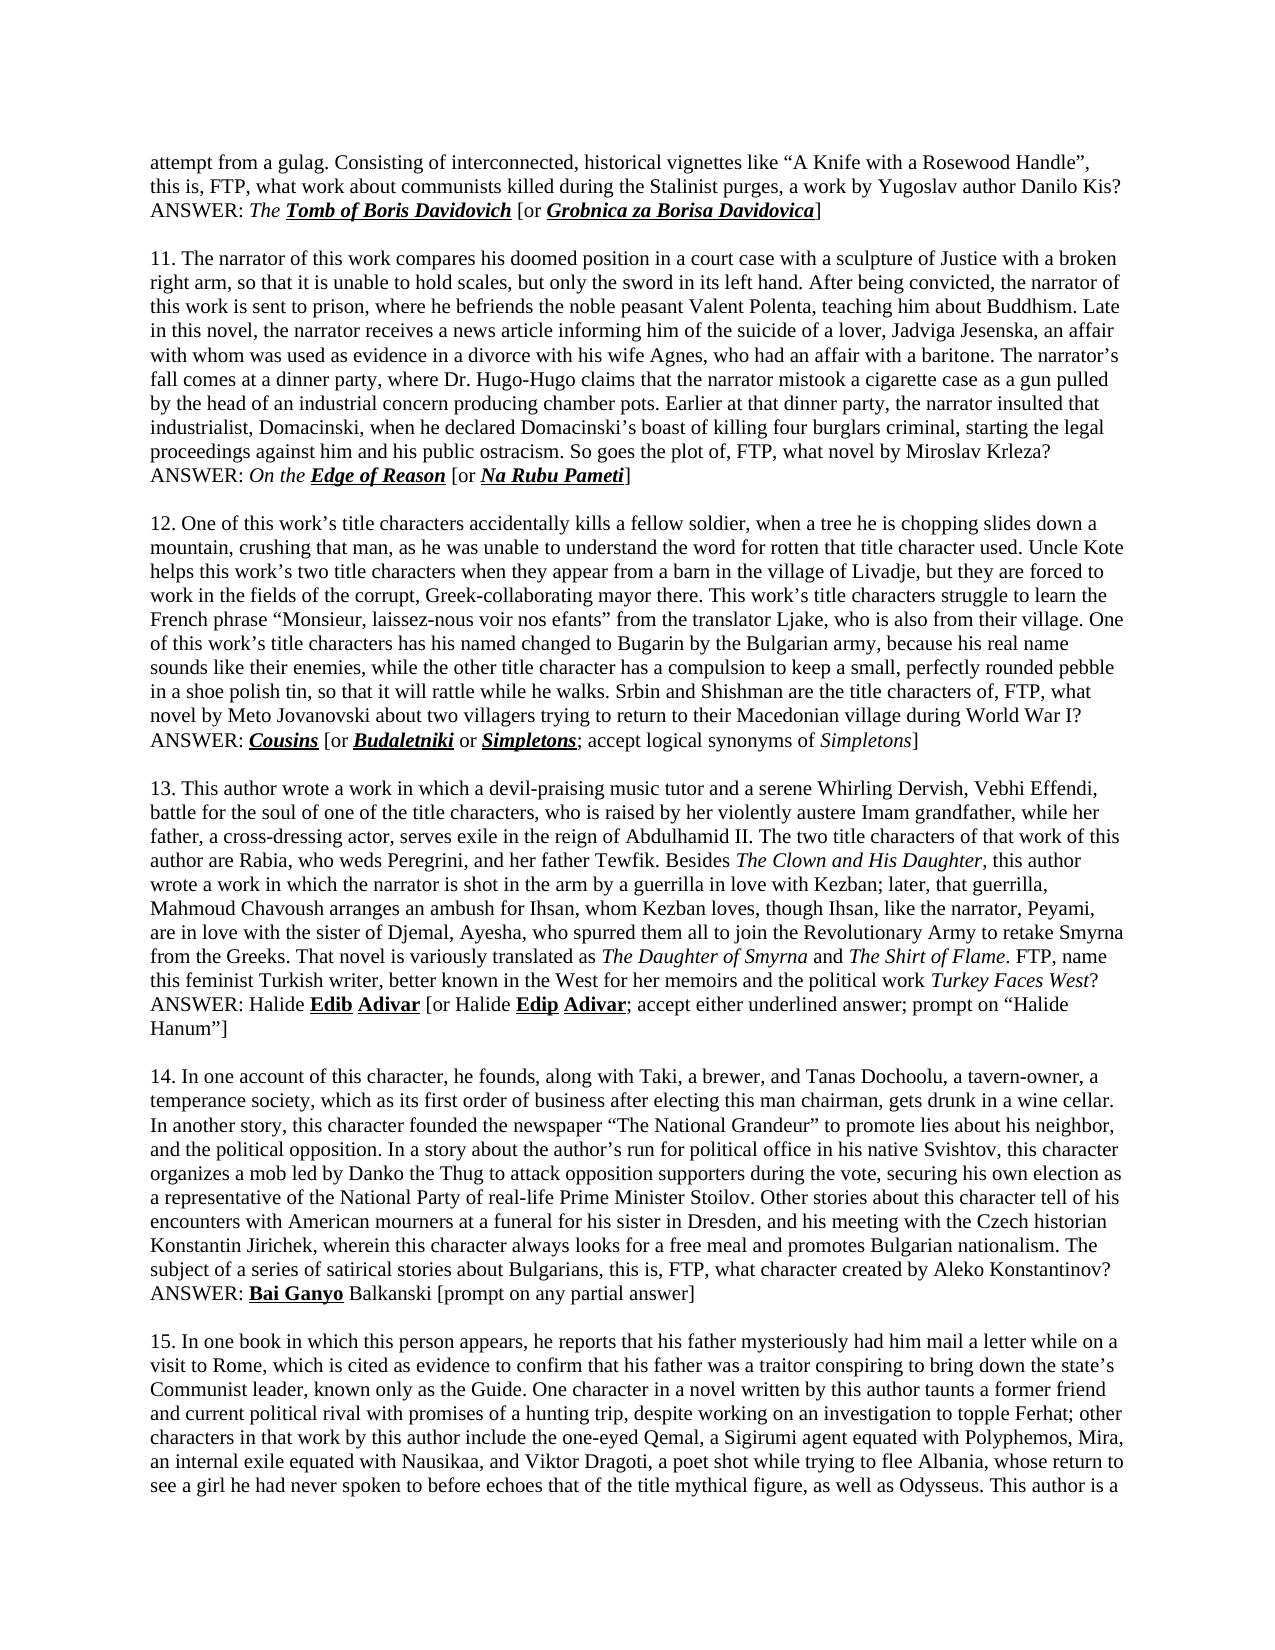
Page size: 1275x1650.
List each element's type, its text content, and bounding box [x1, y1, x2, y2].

text ANSWER: Cousins [or Budaletniki or Simpletons; accept logical synonyms of Simpletons] [150, 727, 1125, 752]
text ANSWER: On the Edge of Reason [or Na Rubu Pameti] [150, 463, 1125, 487]
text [150, 1329, 1125, 1497]
text 11. The narrator of this work compares his doomed position in a court case with a sculpture of Justice with a broken right arm, so that it is unable to hold scales, but only the sword in its left hand. After being convicted, the narrator of this work is sent to prison, where he befriends the noble peasant Valent Polenta, teaching him about Buddhism. Late in this novel, the narrator receives a news article informing him of the suicide of a lover, Jadviga Jesenska, an affair with whom was used as evidence in a divorce with his wife Agnes, who had an affair with a baritone. The narrator’s fall comes at a dinner party, where Dr. Hugo-Hugo claims that the narrator mistook a cigarette case as a gun pulled by the head of an industrial concern producing chamber pots. Earlier at that dinner party, the narrator insulted that industrialist, Domacinski, when he declared Domacinski’s boast of killing four burglars criminal, starting the legal proceedings against him and his public ostracism. So goes the plot of, FTP, what novel by Miroslav Krleza? [150, 246, 1125, 463]
text 14. In one account of this character, he founds, along with Taki, a brewer, and Tanas Dochoolu, a tavern-owner, a temperance society, which as its first order of business after electing this man chairman, gets drunk in a wine cellar. In another story, this character founded the newspaper “The National Grandeur” to promote lies about his neighbor, and the political opposition. In a story about the author’s run for political office in his native Svishtov, this character organizes a mob led by Danko the Thug to attack opposition supporters during the vote, securing his own election as a representative of the National Party of real-life Prime Minister Stoilov. Other stories about this character tell of his encounters with American mourners at a funeral for his sister in Dresden, and his meeting with the Czech historian Konstantin Jirichek, wherein this character always looks for a free meal and promotes Bulgarian nationalism. The subject of a series of satirical stories about Bulgarians, this is, FTP, what character created by Aleko Konstantinov? [150, 1064, 1125, 1281]
text ANSWER: The Tomb of Boris Davidovich [or Grobnica za Borisa Davidovica] [150, 198, 1125, 222]
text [150, 150, 1125, 198]
text 12. One of this work’s title characters accidentally kills a fellow soldier, when a tree he is chopping slides down a mountain, crushing that man, as he was unable to understand the word for rotten that title character used. Uncle Kote helps this work’s two title characters when they appear from a barn in the village of Livadje, but they are forced to work in the fields of the corrupt, Greek-collaborating mayor there. This work’s title characters struggle to learn the French phrase “Monsieur, laissez-nous voir nos efants” from the translator Ljake, who is also from their village. One of this work’s title characters has his named changed to Bugarin by the Bulgarian army, because his real name sounds like their enemies, while the other title character has a compulsion to keep a small, perfectly rounded pebble in a shoe polish tin, so that it will rattle while he walks. Srbin and Shishman are the title characters of, FTP, what novel by Meto Jovanovski about two villagers trying to return to their Macedonian village during World War I? [150, 511, 1125, 727]
text 13. This author wrote a work in which a devil-praising music tutor and a serene Whirling Dervish, Vebhi Effendi, battle for the soul of one of the title characters, who is raised by her violently austere Imam grandfather, while her father, a cross-dressing actor, serves exile in the reign of Abdulhamid II. The two title characters of that work of this author are Rabia, who weds Peregrini, and her father Tewfik. Besides The Clown and His Daughter, this author wrote a work in which the narrator is shot in the arm by a guerrilla in love with Kezban; later, that guerrilla, Mahmoud Chavoush arranges an ambush for Ihsan, whom Kezban loves, though Ihsan, like the narrator, Peyami, are in love with the sister of Djemal, Ayesha, who spurred them all to join the Revolutionary Army to retake Smyrna from the Greeks. That novel is variously translated as The Daughter of Smyrna and The Shirt of Flame. FTP, name this feminist Turkish writer, better known in the West for her memoirs and the political work Turkey Faces West? [150, 776, 1125, 992]
text ANSWER: Bai Ganyo Balkanski [prompt on any partial answer] [150, 1281, 1125, 1305]
text ANSWER: Halide Edib Adivar [or Halide Edip Adivar; accept either underlined answer; prompt on “Halide Hanum”] [150, 992, 1125, 1040]
